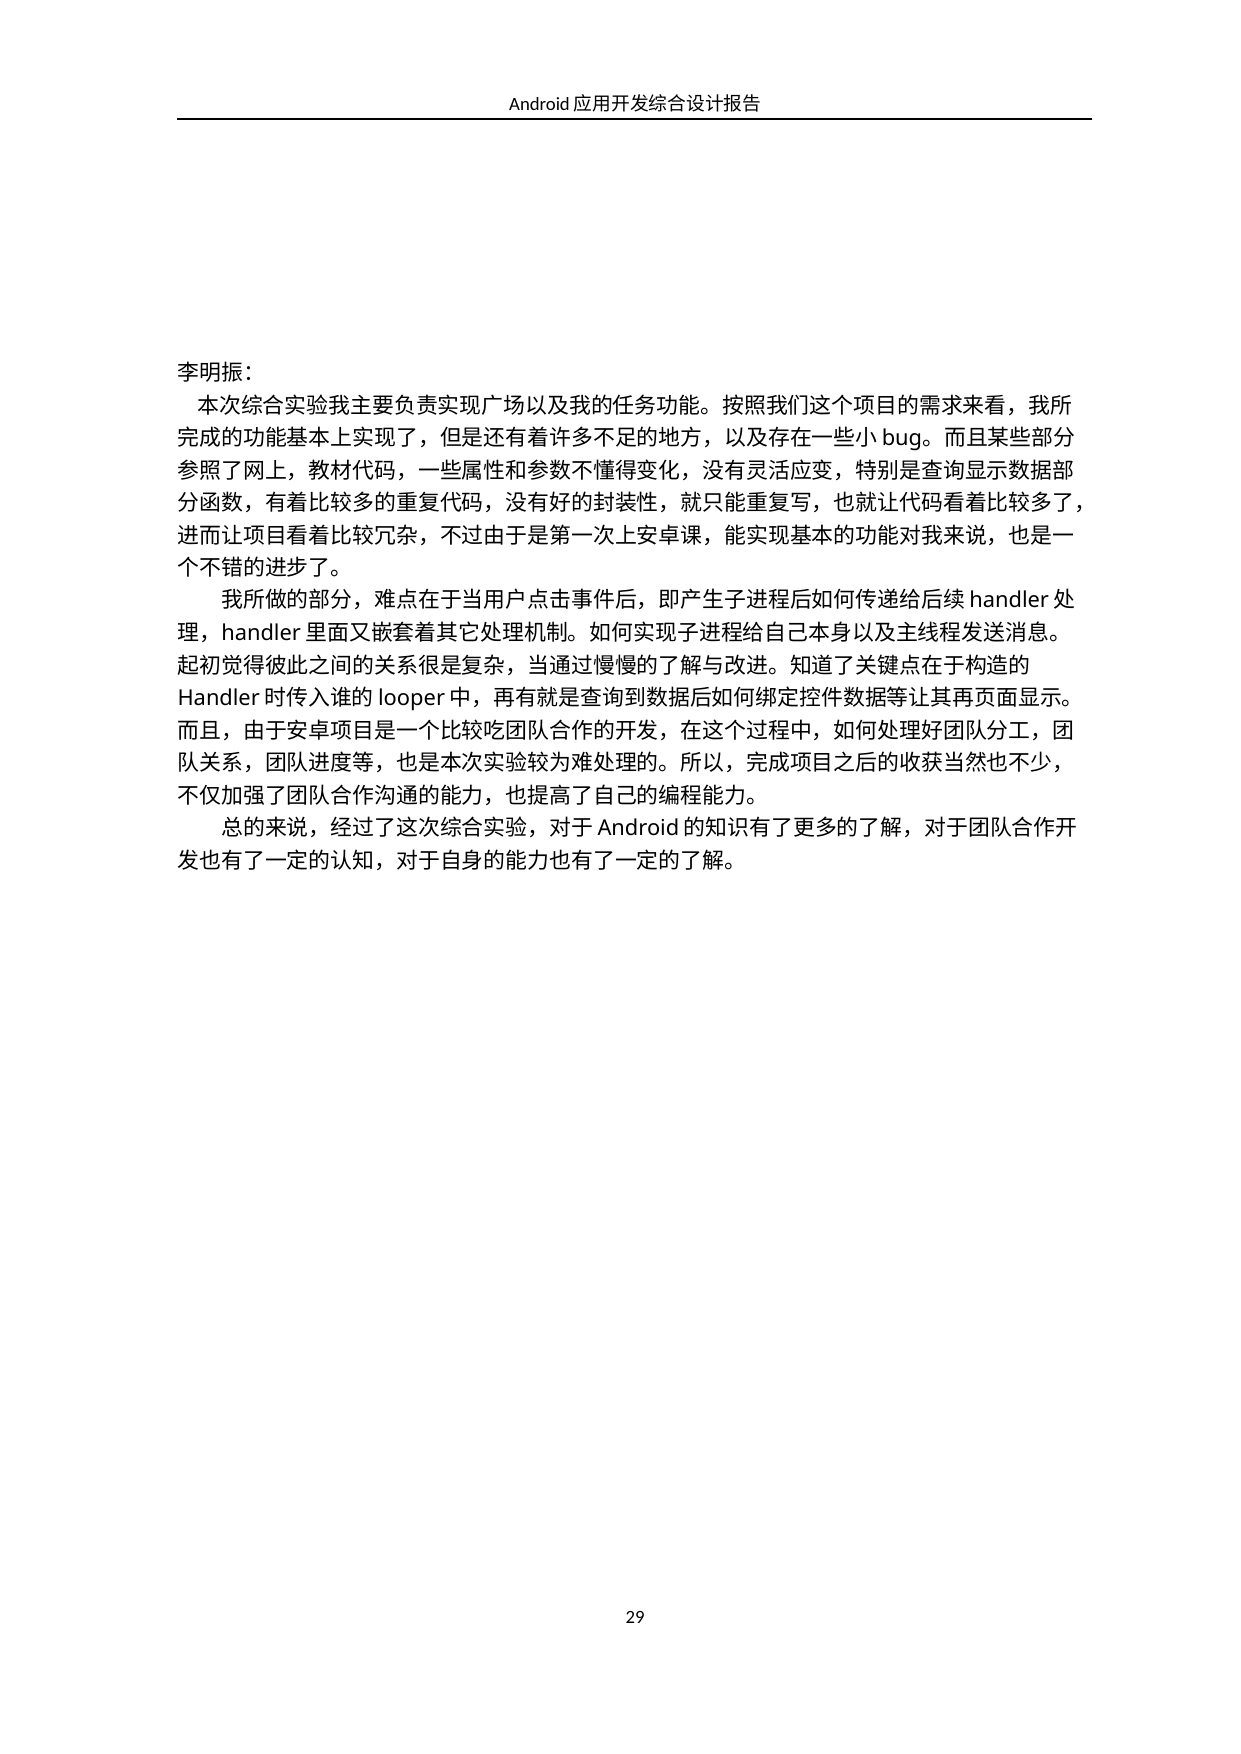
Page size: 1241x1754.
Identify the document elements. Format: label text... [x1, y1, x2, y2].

text 总的来说，经过了这次综合实验，对于Android的知识有了更多的了解，对于团队合作开发也有了一定的认知，对于自身的能力也有了一定的了解。 [177, 810, 1092, 875]
text 我所做的部分，难点在于当用户点击事件后，即产生子进程后如何传递给后续handler处理，handler里面又嵌套着其它处理机制。如何实现子进程给自己本身以及主线程发送消息。起初觉得彼此之间的关系很是复杂，当通过慢慢的了解与改进。知道了关键点在于构造的Handler时传入谁的looper中，再有就是查询到数据后如何绑定控件数据等让其再页面显示。而且，由于安卓项目是一个比较吃团队合作的开发，在这个过程中，如何处理好团队分工，团队关系，团队进度等，也是本次实验较为难处理的。所以，完成项目之后的收获当然也不少，不仅加强了团队合作沟通的能力，也提高了自己的编程能力。 [177, 582, 1092, 810]
text 李明振： [177, 355, 1092, 387]
text 本次综合实验我主要负责实现广场以及我的任务功能。按照我们这个项目的需求来看，我所完成的功能基本上实现了，但是还有着许多不足的地方，以及存在一些小bug。而且某些部分参照了网上，教材代码，一些属性和参数不懂得变化，没有灵活应变，特别是查询显示数据部分函数，有着比较多的重复代码，没有好的封装性，就只能重复写，也就让代码看着比较多了，进而让项目看着比较冗杂，不过由于是第一次上安卓课，能实现基本的功能对我来说，也是一个不错的进步了。 [177, 387, 1092, 582]
